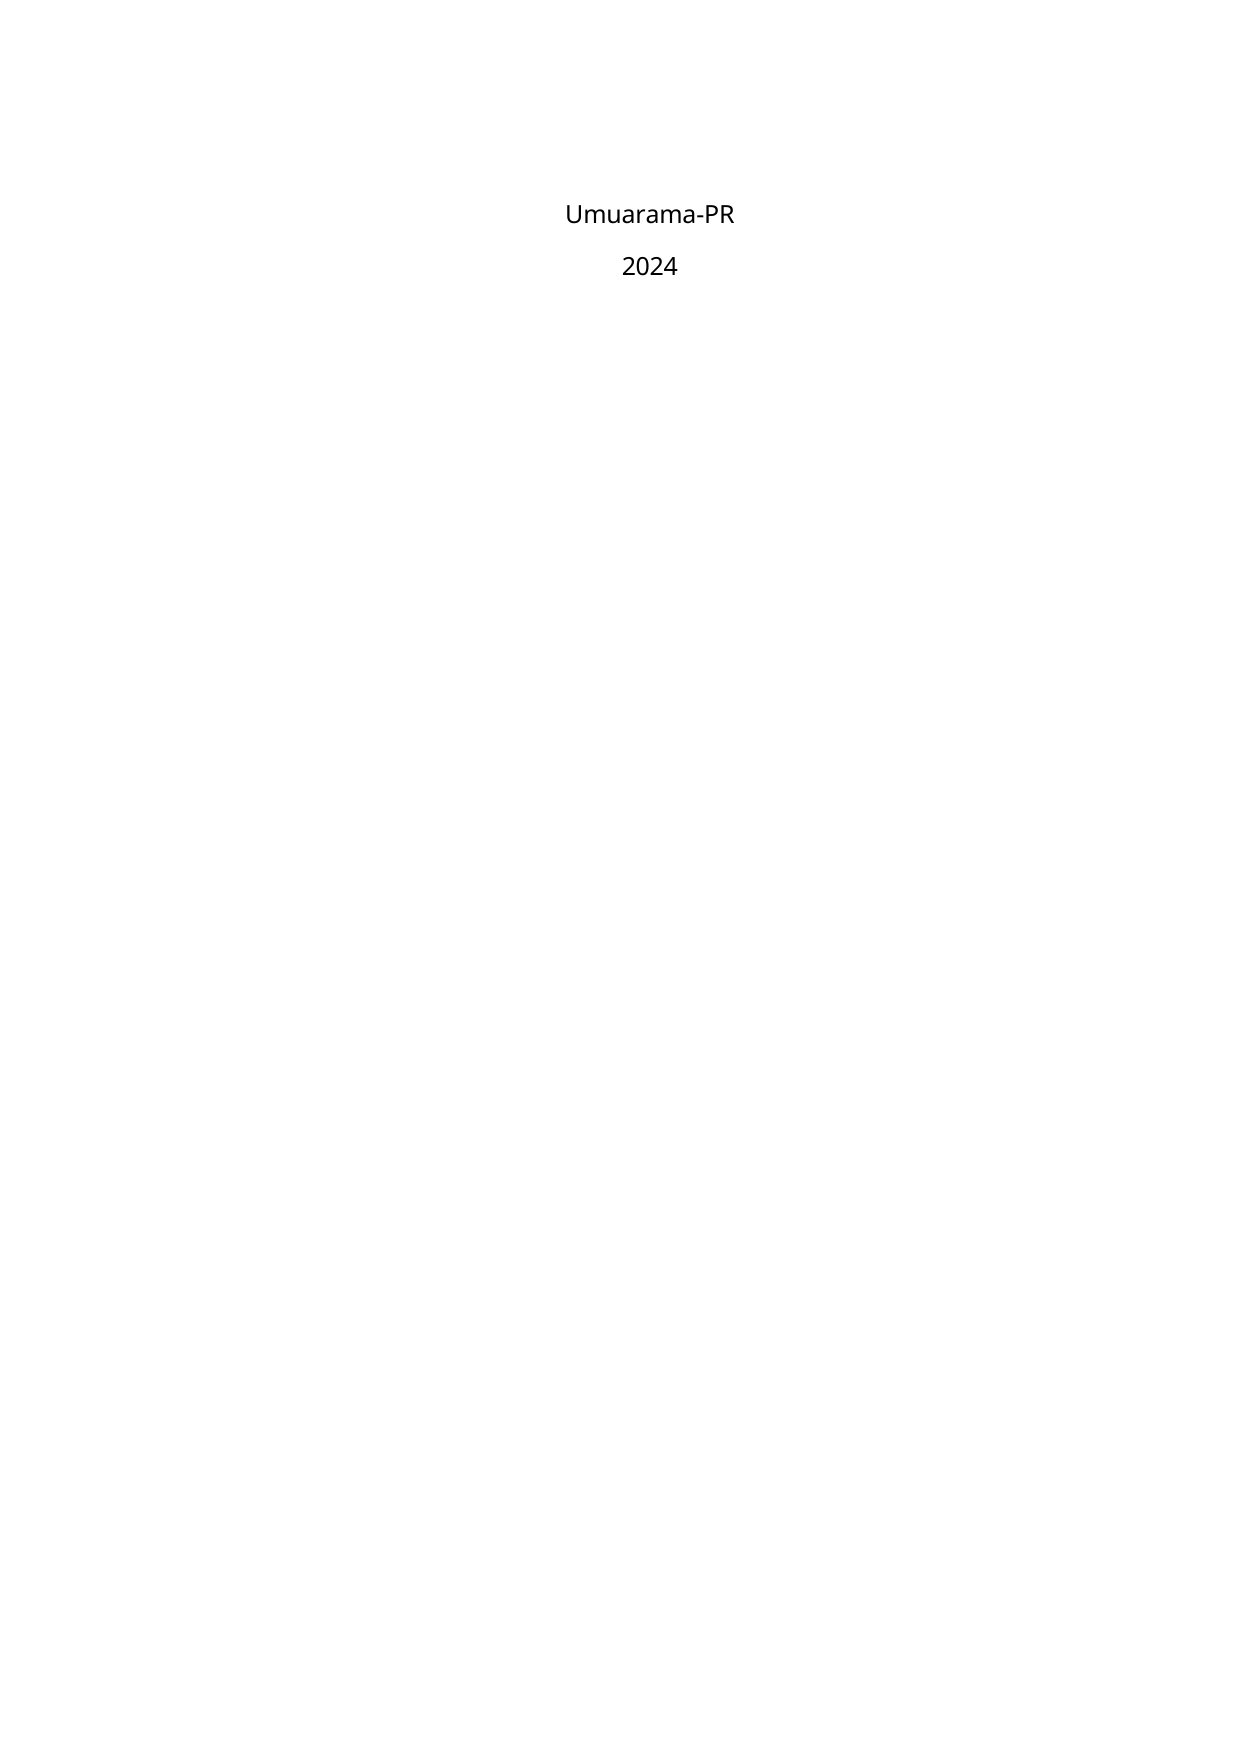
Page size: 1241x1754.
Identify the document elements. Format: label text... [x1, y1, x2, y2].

text Umuarama-PR 2024 [543, 197, 757, 282]
